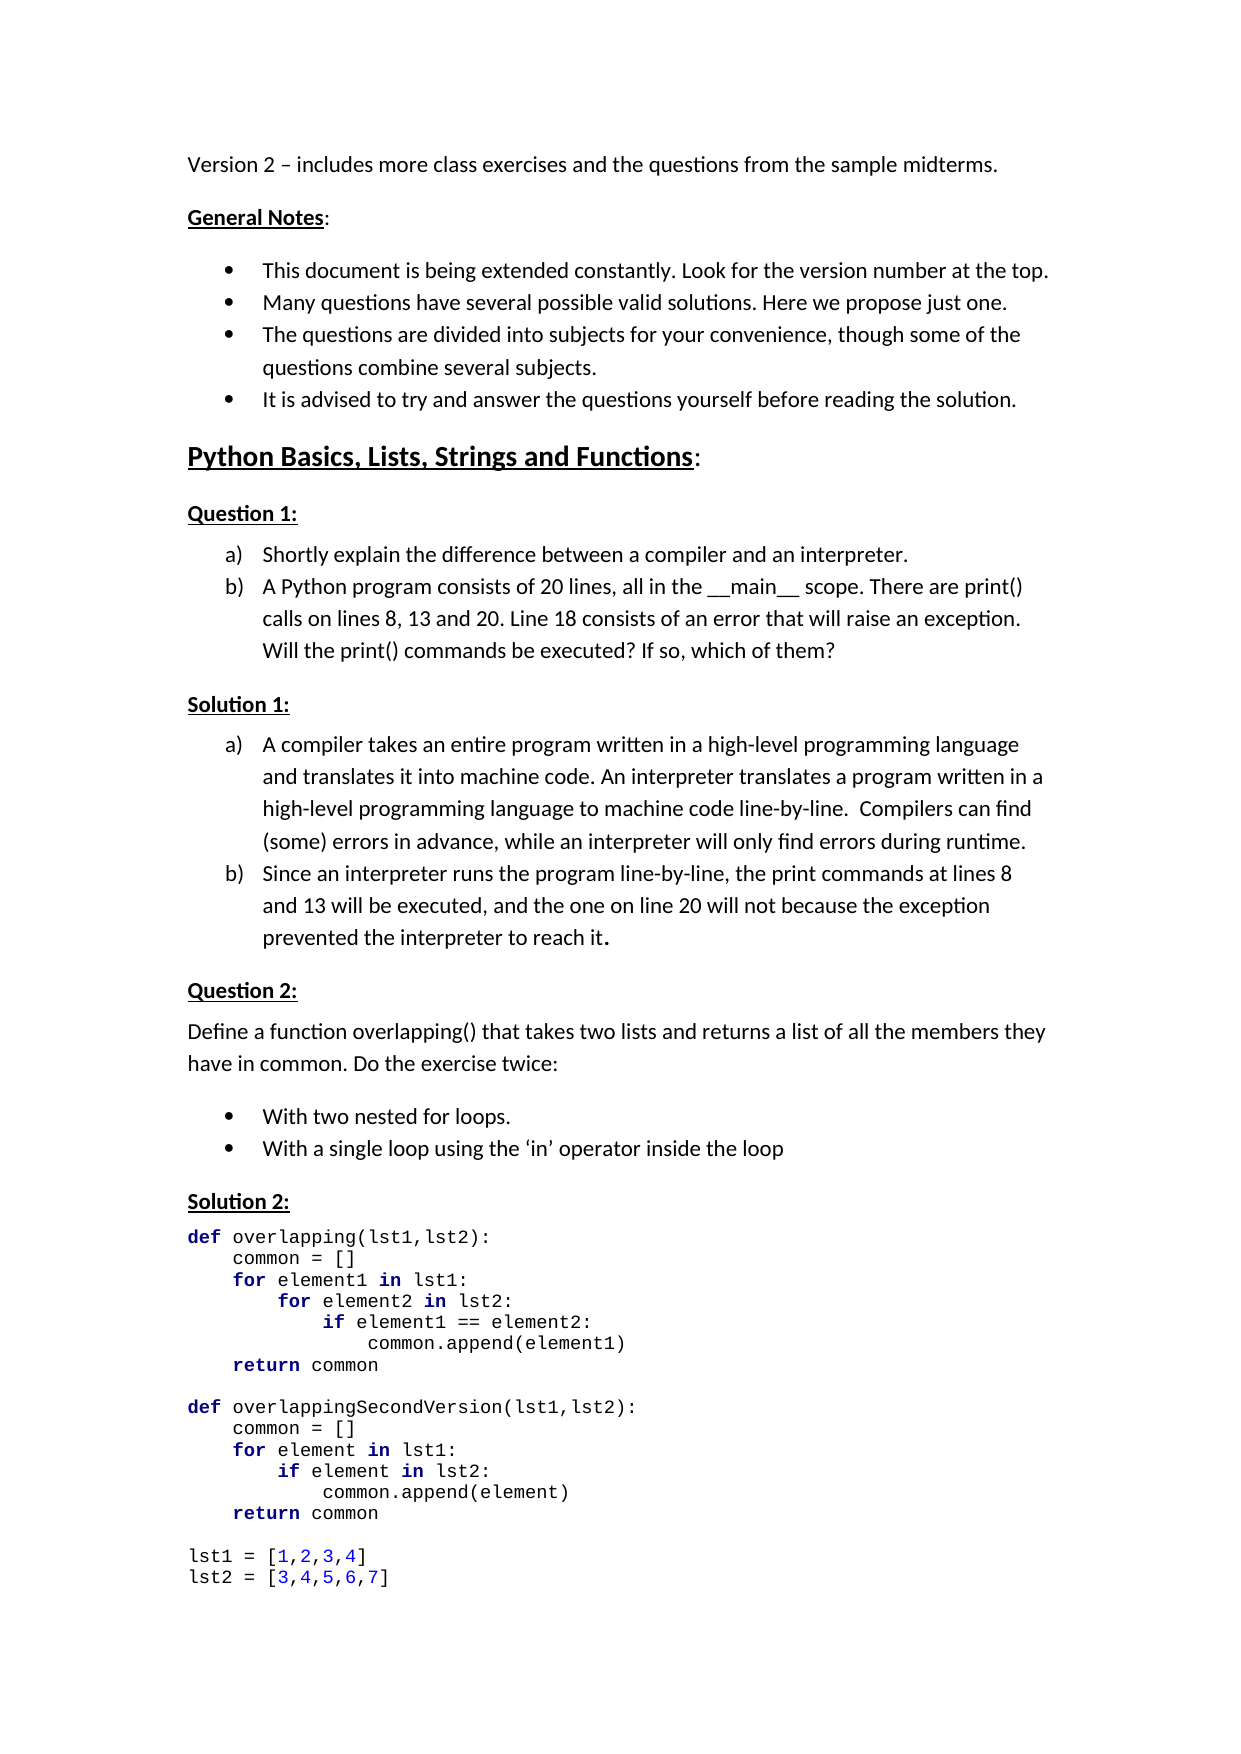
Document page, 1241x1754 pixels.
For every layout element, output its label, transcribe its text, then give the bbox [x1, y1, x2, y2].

list Since an interpreter runs the program line-by-line, the print commands at lines 8 and 13 will be executed, and the one on line 20 will not because the exception prevented the interpreter to reach it. [225, 859, 1053, 951]
text Solution 1: [187, 690, 1053, 718]
list A Python program consists of 20 lines, all in the __main__ scope. There are print() calls on lines 8, 13 and 20. Line 18 consists of an error that will raise an exception. Will the print() commands be executed? If so, which of them? [225, 572, 1053, 665]
list With a single loop using the ‘in’ operator inside the loop [225, 1134, 1053, 1162]
list A compiler takes an entire program written in a high-level programming language and translates it into machine code. An interpreter translates a program written in a high-level programming language to machine code line-by-line. Compilers can find (some) errors in advance, while an interpreter will only find errors during runtime. [225, 730, 1053, 855]
list The questions are divided into subjects for your convenience, though some of the questions combine several subjects. [225, 320, 1053, 381]
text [187, 1228, 1053, 1589]
text General Notes: [187, 203, 1053, 231]
list Many questions have several possible valid solutions. Here we propose just one. [225, 288, 1053, 316]
list With two nested for loops. [225, 1102, 1053, 1130]
text Question 2: [187, 976, 1053, 1004]
text Solution 2: [187, 1187, 1053, 1215]
list This document is being extended constantly. Look for the version number at the top. [225, 256, 1053, 284]
list It is advised to try and answer the questions yourself before reading the solution. [225, 385, 1053, 413]
text Define a function overlapping() that takes two lists and returns a list of all the members they have in common. Do the exercise twice: [187, 1017, 1053, 1077]
text Question 1: [187, 499, 1053, 528]
text Version 2 – includes more class exercises and the questions from the sample midterms. [187, 150, 1053, 178]
list Shortly explain the difference between a compiler and an interpreter. [225, 540, 1053, 568]
text Python Basics, Lists, Strings and Functions: [187, 438, 1053, 473]
